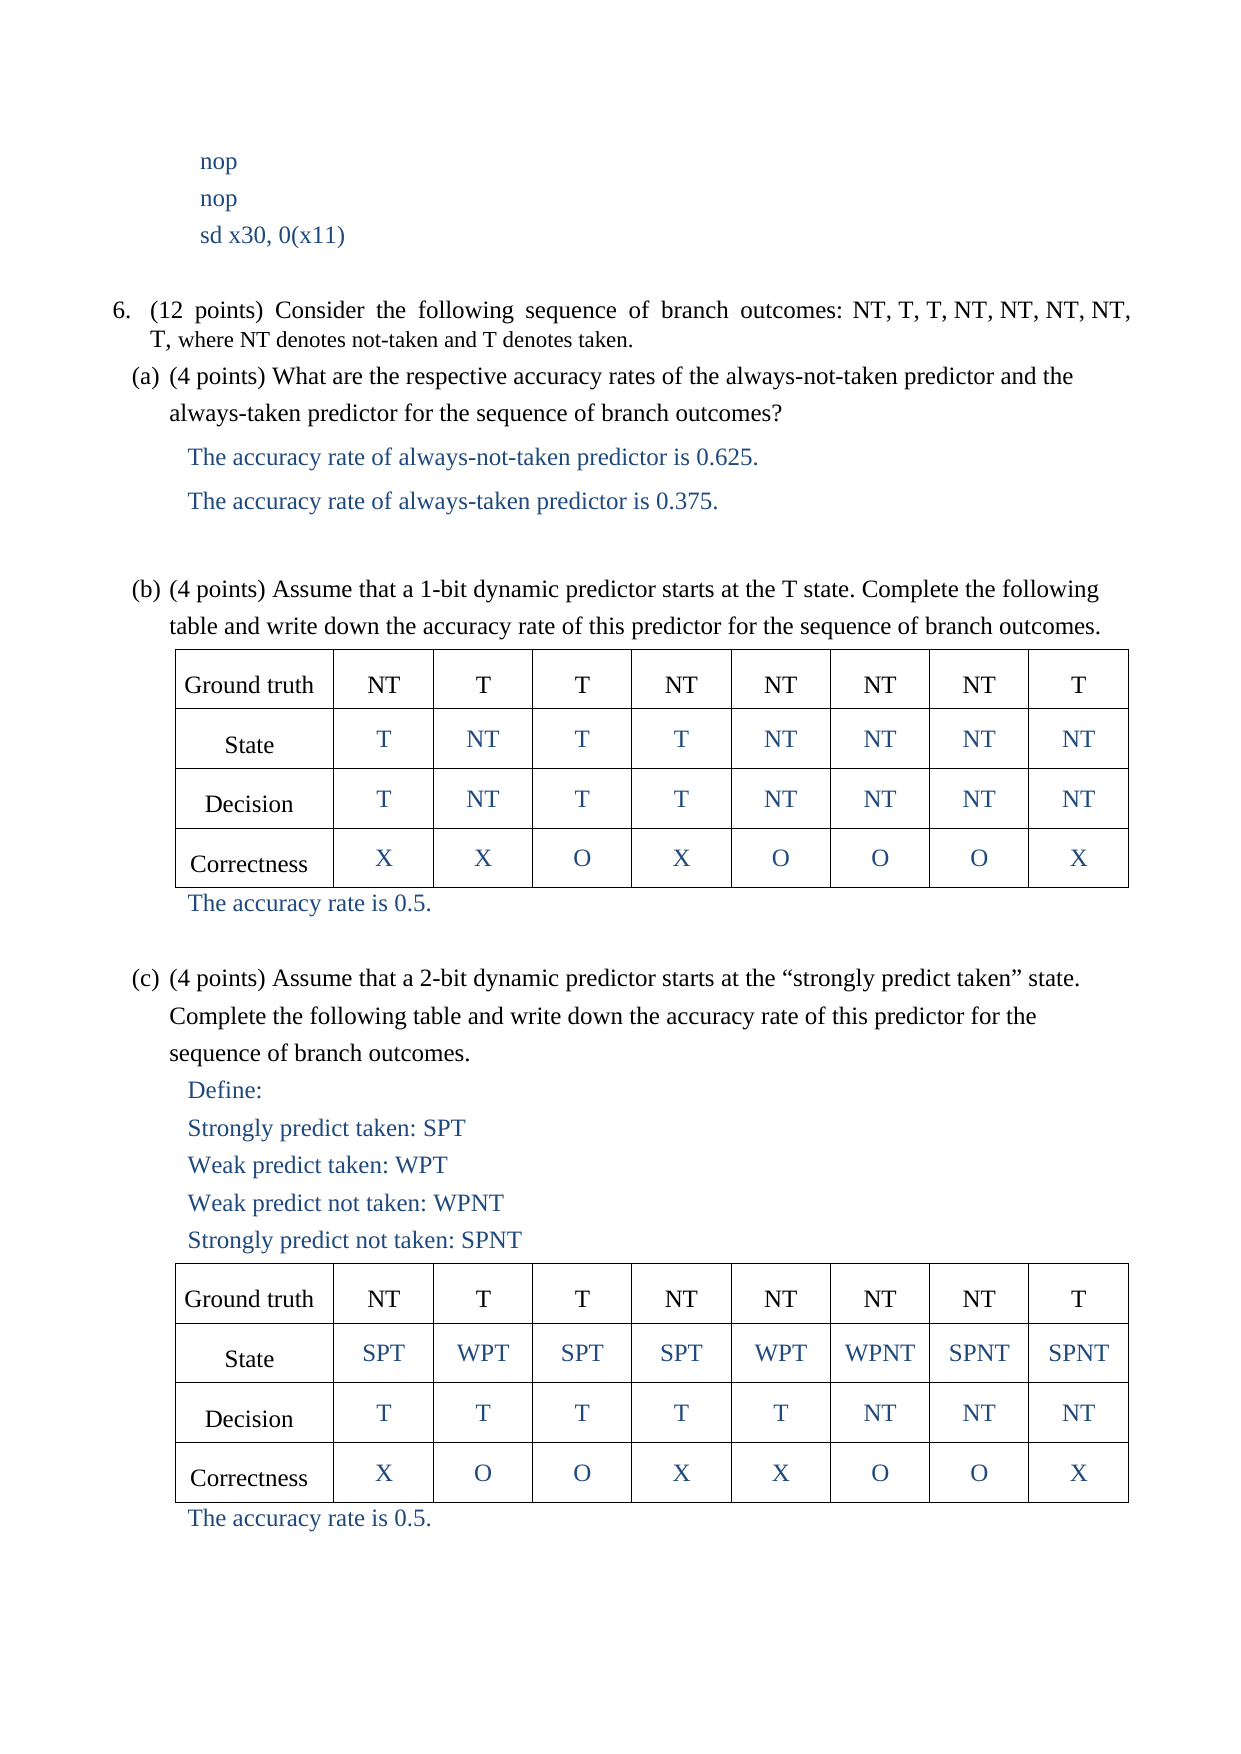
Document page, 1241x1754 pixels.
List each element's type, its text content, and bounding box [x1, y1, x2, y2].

table_cell NT [930, 1383, 1028, 1442]
list nop [200, 183, 1128, 212]
list (4 points) What are the respective accuracy rates of the always-not-taken predictor and the always-taken predictor for the sequence of branch outcomes? [132, 361, 1128, 427]
table_cell O [930, 829, 1028, 887]
table_cell O [533, 1443, 631, 1502]
table_cell X [1029, 829, 1128, 887]
table_cell NT [831, 1383, 929, 1442]
table_cell T [632, 769, 731, 828]
table_header NT [831, 650, 929, 708]
table_cell Decision [176, 1383, 333, 1442]
table_cell NT [434, 709, 532, 768]
table_cell T [334, 709, 433, 768]
table_cell O [831, 1443, 929, 1502]
table_cell NT [1029, 769, 1128, 828]
table_header T [434, 1264, 532, 1323]
table_cell T [334, 1383, 433, 1442]
table_cell NT [831, 709, 929, 768]
table_cell O [434, 1443, 532, 1502]
list Weak predict not taken: WPNT [187, 1188, 1128, 1217]
list The accuracy rate is 0.5. [187, 888, 1128, 917]
list Weak predict taken: WPT [187, 1151, 1128, 1179]
table_cell NT [930, 769, 1028, 828]
table_cell O [732, 829, 830, 887]
table_header NT [930, 650, 1028, 708]
table_header T [533, 650, 631, 708]
table_cell SPT [533, 1324, 631, 1382]
table_cell NT [434, 769, 532, 828]
table_cell Correctness [176, 1443, 333, 1502]
table_header T [434, 650, 532, 708]
list (4 points) Assume that a 2-bit dynamic predictor starts at the “strongly predict taken” state. Complete the following table and write down the accuracy rate of this predictor for the sequence of branch outcomes. [132, 963, 1128, 1067]
table_cell X [632, 829, 731, 887]
list (4 points) Assume that a 1-bit dynamic predictor starts at the T state. Complete the following table and write down the accuracy rate of this predictor for the sequence of branch outcomes. [132, 574, 1128, 640]
table_header NT [334, 650, 433, 708]
table_header T [533, 1264, 631, 1323]
list (12 points) Consider the following sequence of branch outcomes: NT, T, T, NT, NT, NT, NT, T, where NT denotes not-taken and T denotes taken. [112, 295, 1140, 352]
table_cell T [533, 769, 631, 828]
table_header NT [732, 650, 830, 708]
table_cell SPNT [930, 1324, 1028, 1382]
table_header NT [632, 650, 731, 708]
table_cell WPT [732, 1324, 830, 1382]
table_header NT [732, 1264, 830, 1323]
table_cell State [176, 1324, 333, 1382]
table_cell T [334, 769, 433, 828]
table_cell T [732, 1383, 830, 1442]
table_cell State [176, 709, 333, 768]
table_cell X [334, 829, 433, 887]
table_cell NT [1029, 1383, 1128, 1442]
table_cell NT [732, 769, 830, 828]
table_cell X [1029, 1443, 1128, 1502]
table_cell T [434, 1383, 532, 1442]
list The accuracy rate of always-taken predictor is 0.375. [187, 486, 1128, 515]
table_cell WPNT [831, 1324, 929, 1382]
list nop [200, 146, 1128, 174]
table_cell NT [930, 709, 1028, 768]
table_cell NT [1029, 709, 1128, 768]
table_cell T [632, 1383, 731, 1442]
list sd x30, 0(x11) [200, 220, 1128, 249]
table_cell X [732, 1443, 830, 1502]
table_cell T [533, 709, 631, 768]
table_cell O [930, 1443, 1028, 1502]
table_cell T [533, 1383, 631, 1442]
list The accuracy rate of always-not-taken predictor is 0.625. [187, 442, 1128, 471]
list Strongly predict taken: SPT [187, 1113, 1128, 1142]
table_header NT [930, 1264, 1028, 1323]
table_header NT [334, 1264, 433, 1323]
table_cell O [831, 829, 929, 887]
table_header NT [831, 1264, 929, 1323]
table_cell X [434, 829, 532, 887]
table_cell T [632, 709, 731, 768]
list Strongly predict not taken: SPNT [187, 1226, 1128, 1254]
table_header T [1029, 1264, 1128, 1323]
table_cell SPT [632, 1324, 731, 1382]
table_cell O [533, 829, 631, 887]
table_cell WPT [434, 1324, 532, 1382]
table_cell X [334, 1443, 433, 1502]
table_header Ground truth [176, 650, 333, 708]
table_cell NT [831, 769, 929, 828]
table_cell Decision [176, 769, 333, 828]
table_cell SPNT [1029, 1324, 1128, 1382]
table_cell NT [732, 709, 830, 768]
list Define: [187, 1076, 1128, 1104]
table_cell Correctness [176, 829, 333, 887]
table_header T [1029, 650, 1128, 708]
table_cell SPT [334, 1324, 433, 1382]
table_header Ground truth [176, 1264, 333, 1323]
table_cell X [632, 1443, 731, 1502]
table_header NT [632, 1264, 731, 1323]
list The accuracy rate is 0.5. [187, 1503, 1128, 1532]
